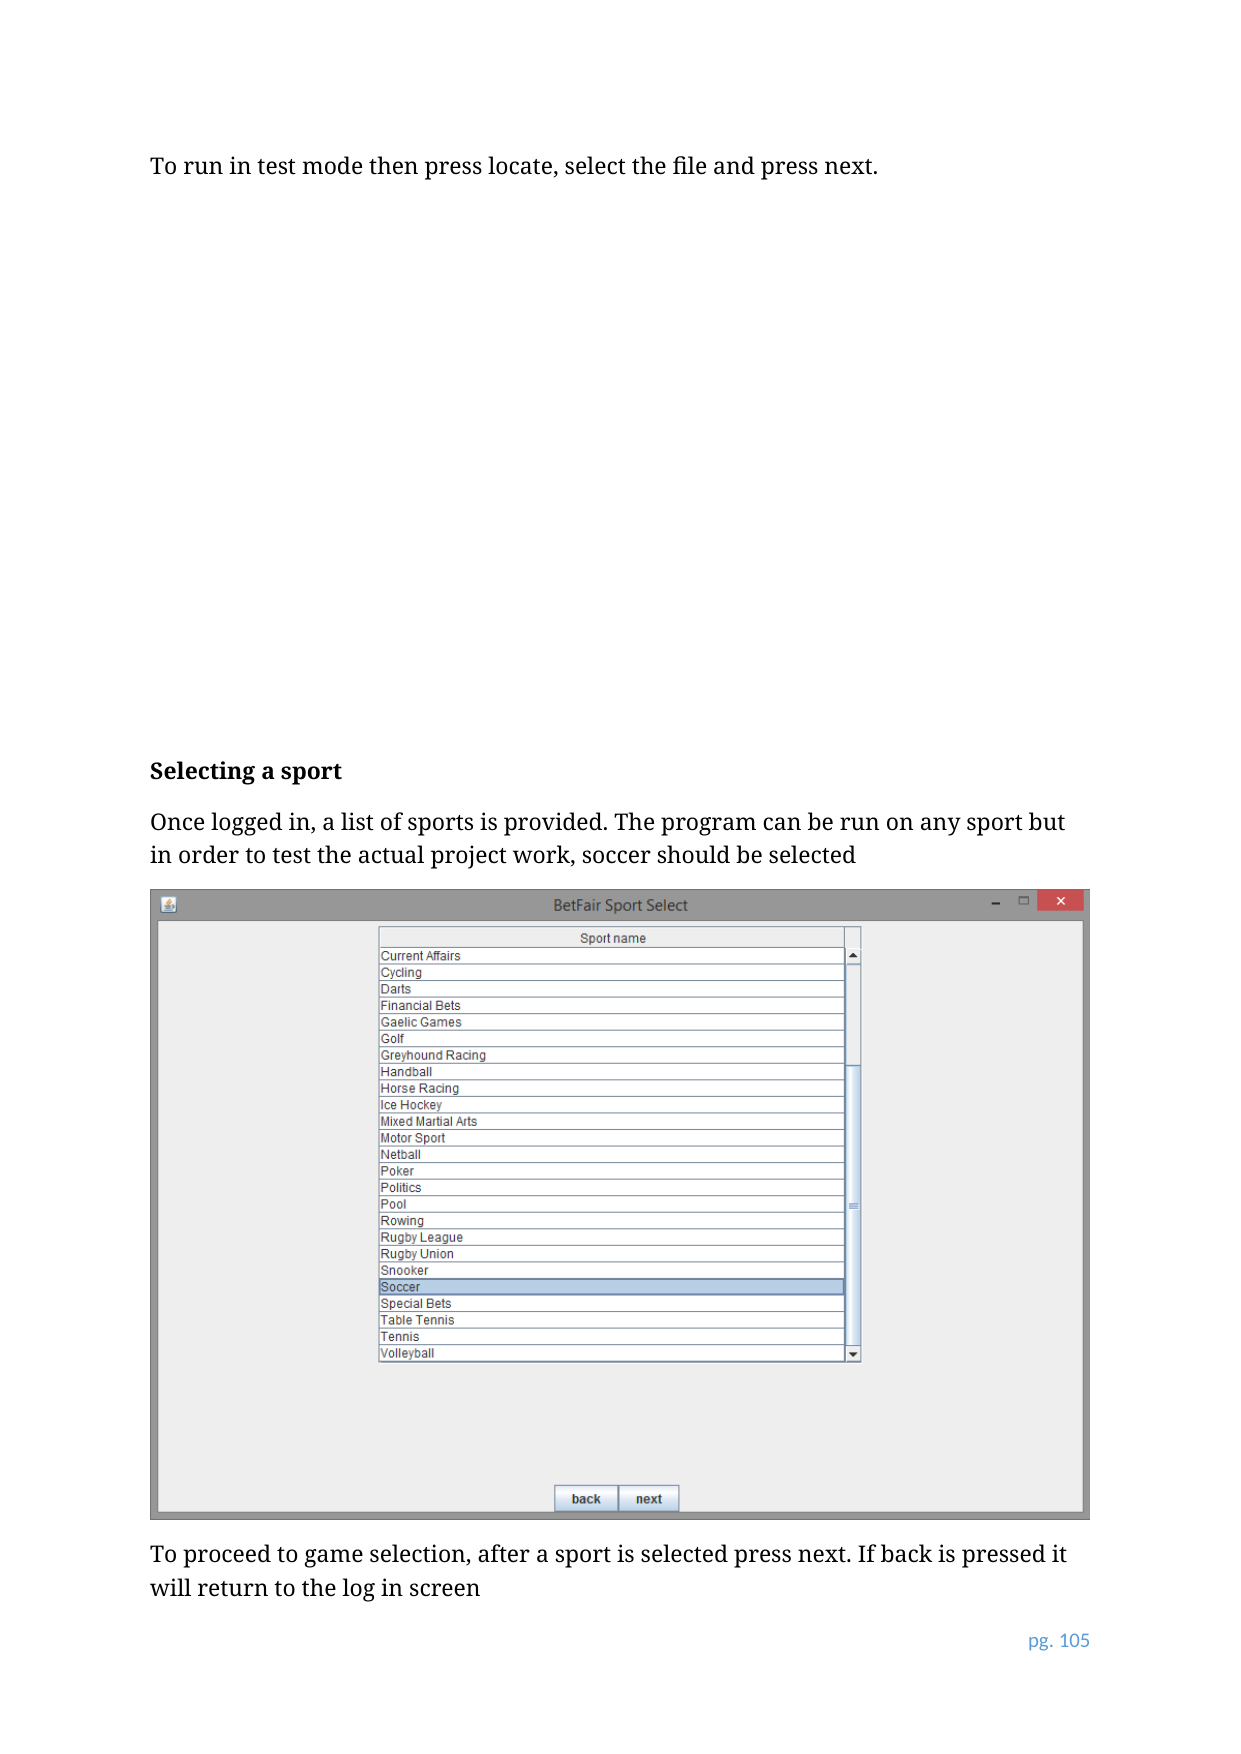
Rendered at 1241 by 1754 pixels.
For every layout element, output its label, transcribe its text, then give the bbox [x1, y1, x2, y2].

text To proceed to game selection, after a sport is selected press next. If back is pressed it will return to the log in screen [150, 1538, 1090, 1603]
text To run in test mode then press locate, select the file and press next. [150, 150, 1090, 181]
text Once logged in, a list of sports is provided. The program can be run on any sport but in order to test the actual project work, soccer should be selected [150, 805, 1090, 870]
picture [150, 889, 1090, 1520]
text Selecting a sport [150, 755, 1090, 786]
